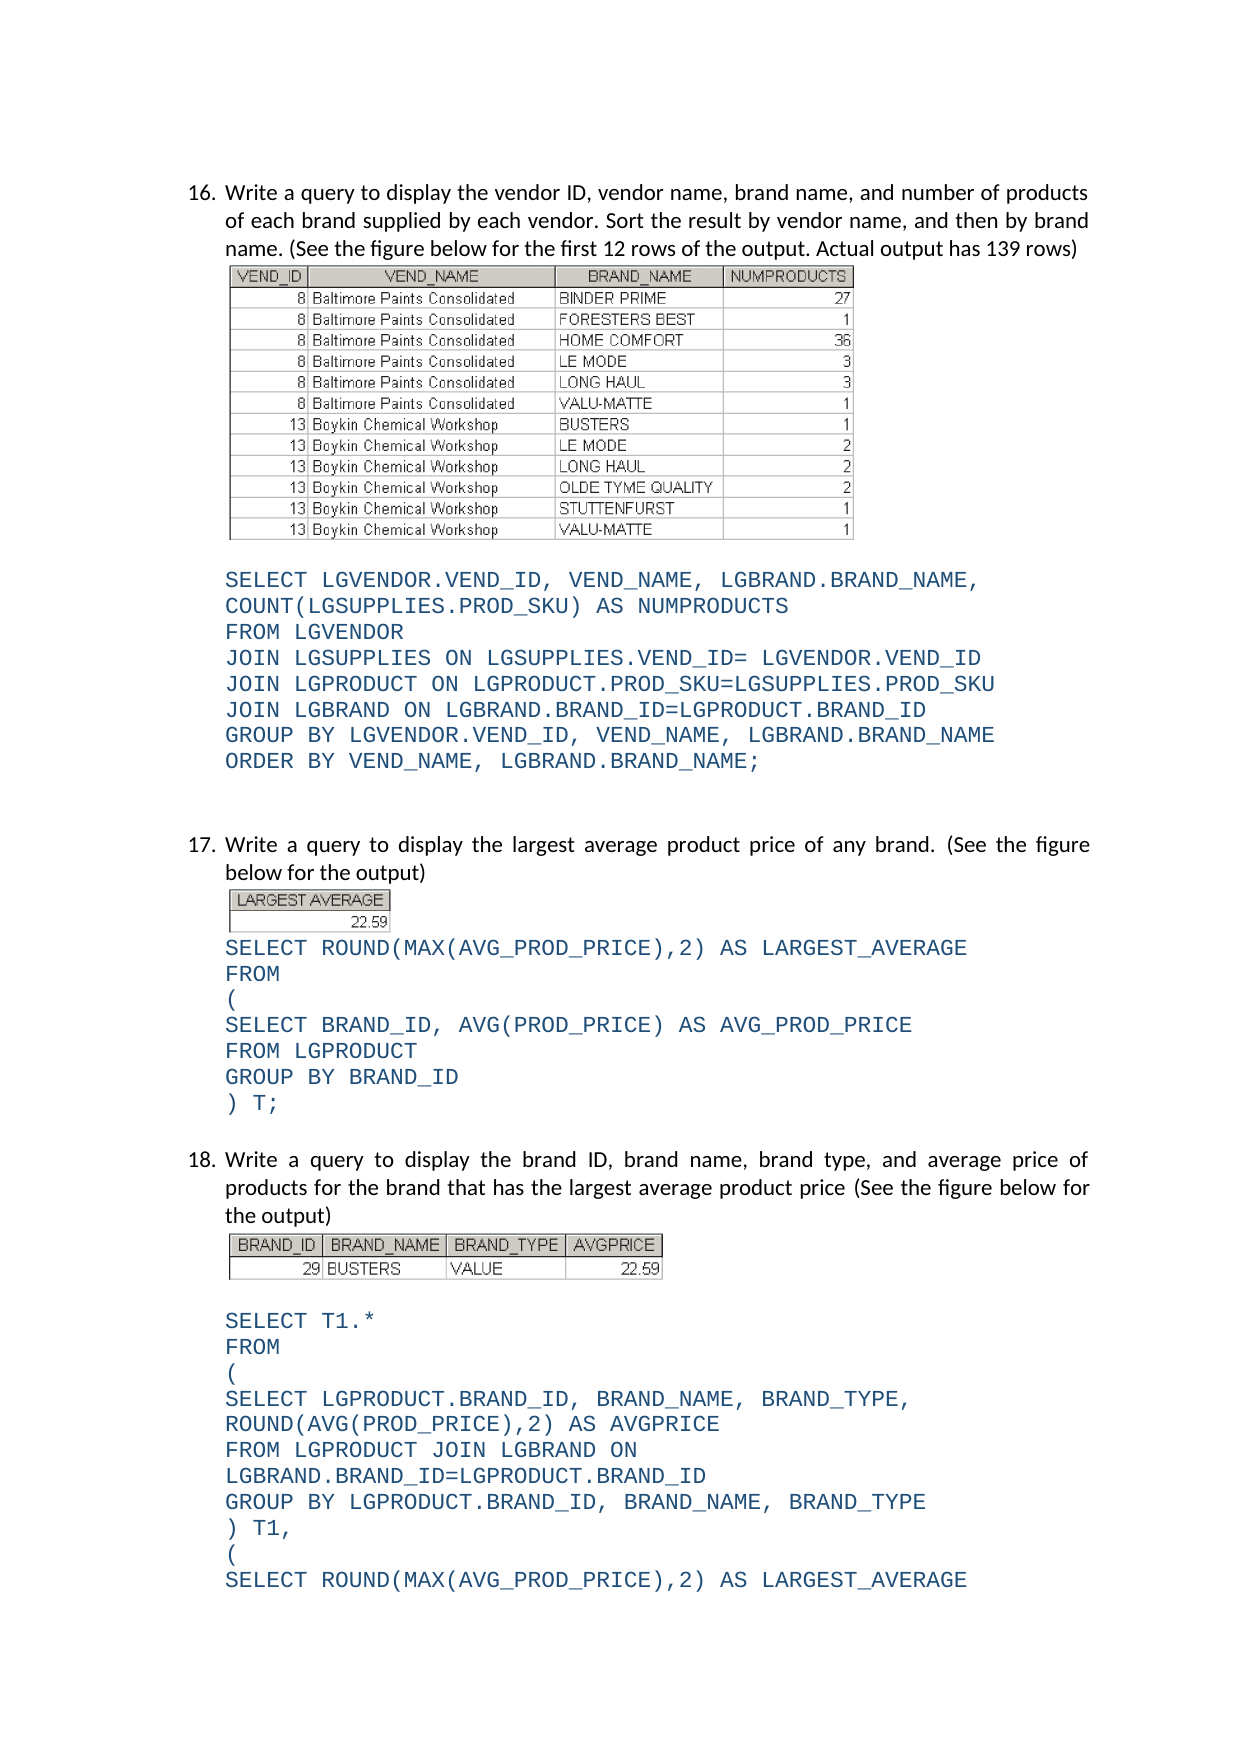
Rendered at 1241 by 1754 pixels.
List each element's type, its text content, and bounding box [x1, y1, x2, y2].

list ( [225, 1361, 1090, 1387]
list FROM [225, 962, 1090, 988]
picture [225, 262, 857, 543]
list SELECT ROUND(MAX(AVG_PROD_PRICE),2) AS LARGEST_AVERAGE [225, 936, 1090, 962]
list ( [225, 1542, 1090, 1568]
list ( [225, 988, 1090, 1014]
picture [225, 885, 394, 936]
list SELECT ROUND(MAX(AVG_PROD_PRICE),2) AS LARGEST_AVERAGE [225, 1568, 1090, 1594]
list FROM LGVENDOR [225, 620, 1090, 646]
list GROUP BY BRAND_ID [225, 1066, 1090, 1092]
list GROUP BY LGVENDOR.VEND_ID, VEND_NAME, LGBRAND.BRAND_NAME [225, 724, 1090, 750]
list ) T1, [225, 1517, 1090, 1542]
list FROM LGPRODUCT [225, 1040, 1090, 1066]
list GROUP BY LGPRODUCT.BRAND_ID, BRAND_NAME, BRAND_TYPE [225, 1491, 1090, 1517]
list ) T; [225, 1092, 1090, 1117]
list SELECT LGPRODUCT.BRAND_ID, BRAND_NAME, BRAND_TYPE, ROUND(AVG(PROD_PRICE),2) AS AVGPRICE [225, 1387, 1090, 1439]
list ORDER BY VEND_NAME, LGBRAND.BRAND_NAME; [225, 750, 1090, 776]
list Write a query to display the largest average product price of any brand. (See the figure below for the output) [187, 830, 1090, 886]
list SELECT BRAND_ID, AVG(PROD_PRICE) AS AVG_PROD_PRICE [225, 1014, 1090, 1040]
list SELECT T1.* [225, 1309, 1090, 1335]
list JOIN LGPRODUCT ON LGPRODUCT.PROD_SKU=LGSUPPLIES.PROD_SKU [225, 672, 1090, 698]
picture [225, 1229, 666, 1284]
list Write a query to display the vendor ID, vendor name, brand name, and number of products of each brand supplied by each vendor. Sort the result by vendor name, and then by brand name. (See the figure below for the first 12 rows of the output. Actual output has 139 rows) [187, 178, 1090, 262]
list JOIN LGBRAND ON LGBRAND.BRAND_ID=LGPRODUCT.BRAND_ID [225, 698, 1090, 724]
list FROM [225, 1335, 1090, 1361]
list Write a query to display the brand ID, brand name, brand type, and average price of products for the brand that has the largest average product price (See the figure below for the output) [187, 1146, 1090, 1229]
list SELECT LGVENDOR.VEND_ID, VEND_NAME, LGBRAND.BRAND_NAME, COUNT(LGSUPPLIES.PROD_SKU) AS NUMPRODUCTS [225, 568, 1090, 620]
list FROM LGPRODUCT JOIN LGBRAND ON LGBRAND.BRAND_ID=LGPRODUCT.BRAND_ID [225, 1439, 1090, 1491]
list JOIN LGSUPPLIES ON LGSUPPLIES.VEND_ID= LGVENDOR.VEND_ID [225, 646, 1090, 672]
